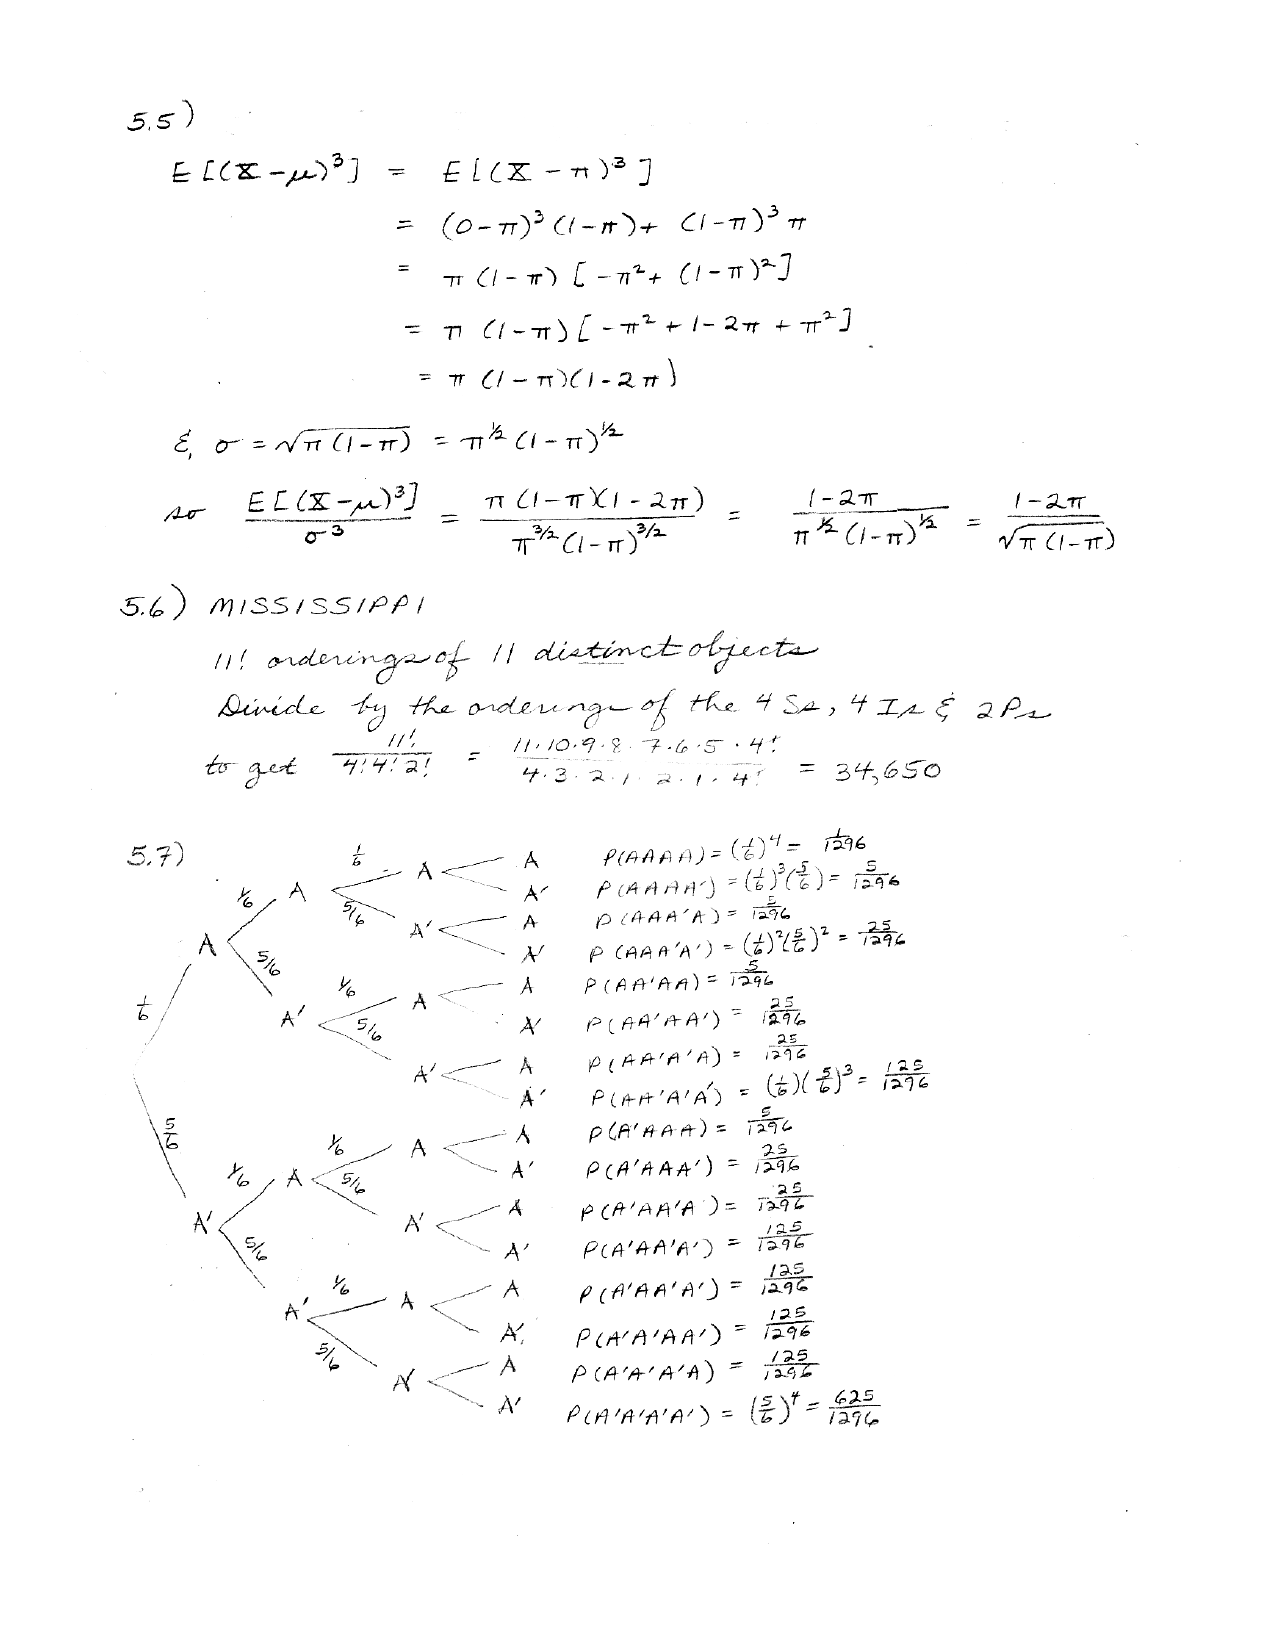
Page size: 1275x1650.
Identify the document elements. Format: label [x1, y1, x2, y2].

picture [75, 75, 1199, 1544]
